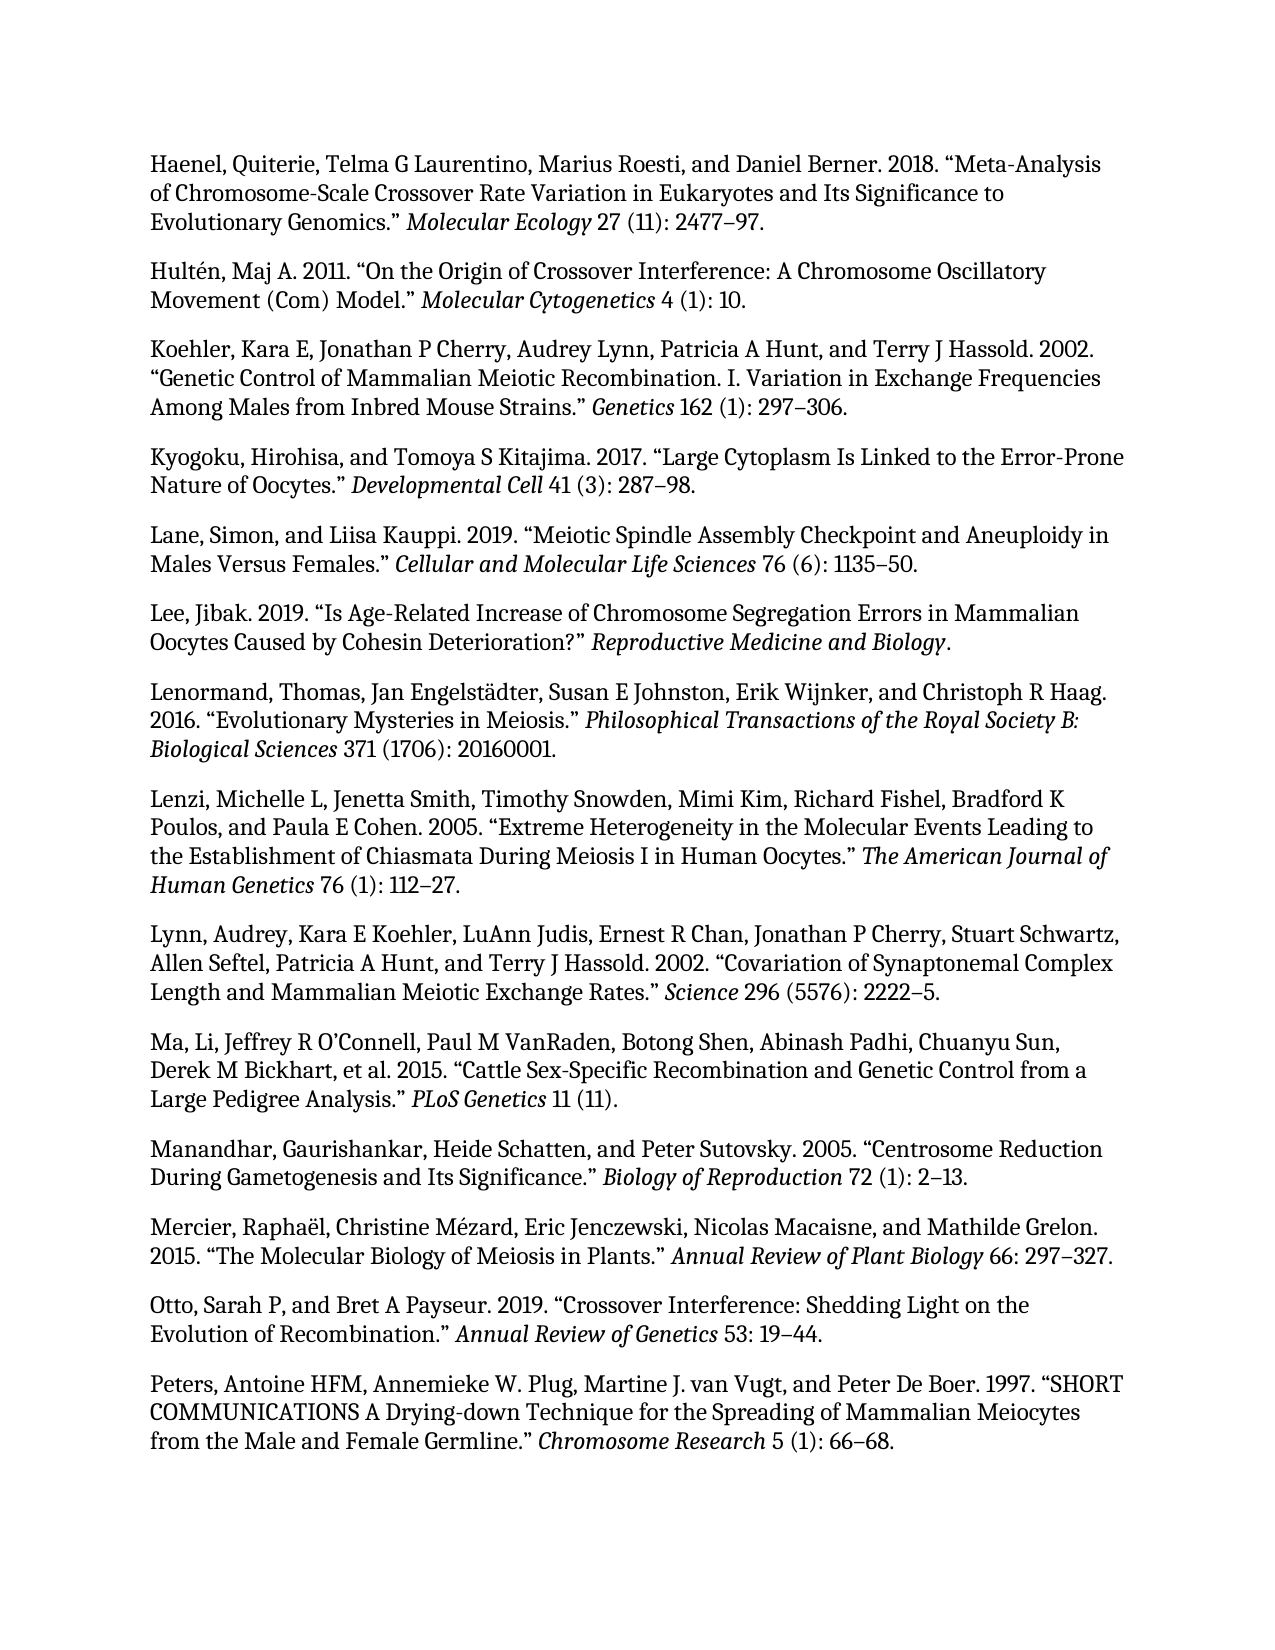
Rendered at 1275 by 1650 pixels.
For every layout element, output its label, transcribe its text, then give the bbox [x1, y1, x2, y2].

text Haenel, Quiterie, Telma G Laurentino, Marius Roesti, and Daniel Berner. 2018. “Meta-Analysis of Chromosome-Scale Crossover Rate Variation in Eukaryotes and Its Significance to Evolutionary Genomics.” Molecular Ecology 27 (11): 2477–97. [150, 150, 1125, 236]
text Manandhar, Gaurishankar, Heide Schatten, and Peter Sutovsky. 2005. “Centrosome Reduction During Gametogenesis and Its Significance.” Biology of Reproduction 72 (1): 2–13. [150, 1134, 1125, 1192]
text Lynn, Audrey, Kara E Koehler, LuAnn Judis, Ernest R Chan, Jonathan P Cherry, Stuart Schwartz, Allen Seftel, Patricia A Hunt, and Terry J Hassold. 2002. “Covariation of Synaptonemal Complex Length and Mammalian Meiotic Exchange Rates.” Science 296 (5576): 2222–5. [150, 920, 1125, 1007]
text Hultén, Maj A. 2011. “On the Origin of Crossover Interference: A Chromosome Oscillatory Movement (Com) Model.” Molecular Cytogenetics 4 (1): 10. [150, 257, 1125, 314]
text Lenzi, Michelle L, Jenetta Smith, Timothy Snowden, Mimi Kim, Richard Fishel, Bradford K Poulos, and Paula E Cohen. 2005. “Extreme Heterogeneity in the Molecular Events Leading to the Establishment of Chiasmata During Meiosis I in Human Oocytes.” The American Journal of Human Genetics 76 (1): 112–27. [150, 784, 1125, 899]
text Ma, Li, Jeffrey R O’Connell, Paul M VanRaden, Botong Shen, Abinash Padhi, Chuanyu Sun, Derek M Bickhart, et al. 2015. “Cattle Sex-Specific Recombination and Genetic Control from a Large Pedigree Analysis.” PLoS Genetics 11 (11). [150, 1027, 1125, 1114]
text Peters, Antoine HFM, Annemieke W. Plug, Martine J. van Vugt, and Peter De Boer. 1997. “SHORT COMMUNICATIONS A Drying-down Technique for the Spreading of Mammalian Meiocytes from the Male and Female Germline.” Chromosome Research 5 (1): 66–68. [150, 1369, 1125, 1456]
text Lee, Jibak. 2019. “Is Age-Related Increase of Chromosome Segregation Errors in Mammalian Oocytes Caused by Cohesin Deterioration?” Reproductive Medicine and Biology. [150, 599, 1125, 657]
text Lane, Simon, and Liisa Kauppi. 2019. “Meiotic Spindle Assembly Checkpoint and Aneuploidy in Males Versus Females.” Cellular and Molecular Life Sciences 76 (6): 1135–50. [150, 521, 1125, 578]
text Lenormand, Thomas, Jan Engelstädter, Susan E Johnston, Erik Wijnker, and Christoph R Haag. 2016. “Evolutionary Mysteries in Meiosis.” Philosophical Transactions of the Royal Society B: Biological Sciences 371 (1706): 20160001. [150, 677, 1125, 764]
text Koehler, Kara E, Jonathan P Cherry, Audrey Lynn, Patricia A Hunt, and Terry J Hassold. 2002. “Genetic Control of Mammalian Meiotic Recombination. I. Variation in Exchange Frequencies Among Males from Inbred Mouse Strains.” Genetics 162 (1): 297–306. [150, 335, 1125, 422]
text Mercier, Raphaël, Christine Mézard, Eric Jenczewski, Nicolas Macaisne, and Mathilde Grelon. 2015. “The Molecular Biology of Meiosis in Plants.” Annual Review of Plant Biology 66: 297–327. [150, 1213, 1125, 1270]
text Kyogoku, Hirohisa, and Tomoya S Kitajima. 2017. “Large Cytoplasm Is Linked to the Error-Prone Nature of Oocytes.” Developmental Cell 41 (3): 287–98. [150, 442, 1125, 500]
text Otto, Sarah P, and Bret A Payseur. 2019. “Crossover Interference: Shedding Light on the Evolution of Recombination.” Annual Review of Genetics 53: 19–44. [150, 1291, 1125, 1349]
